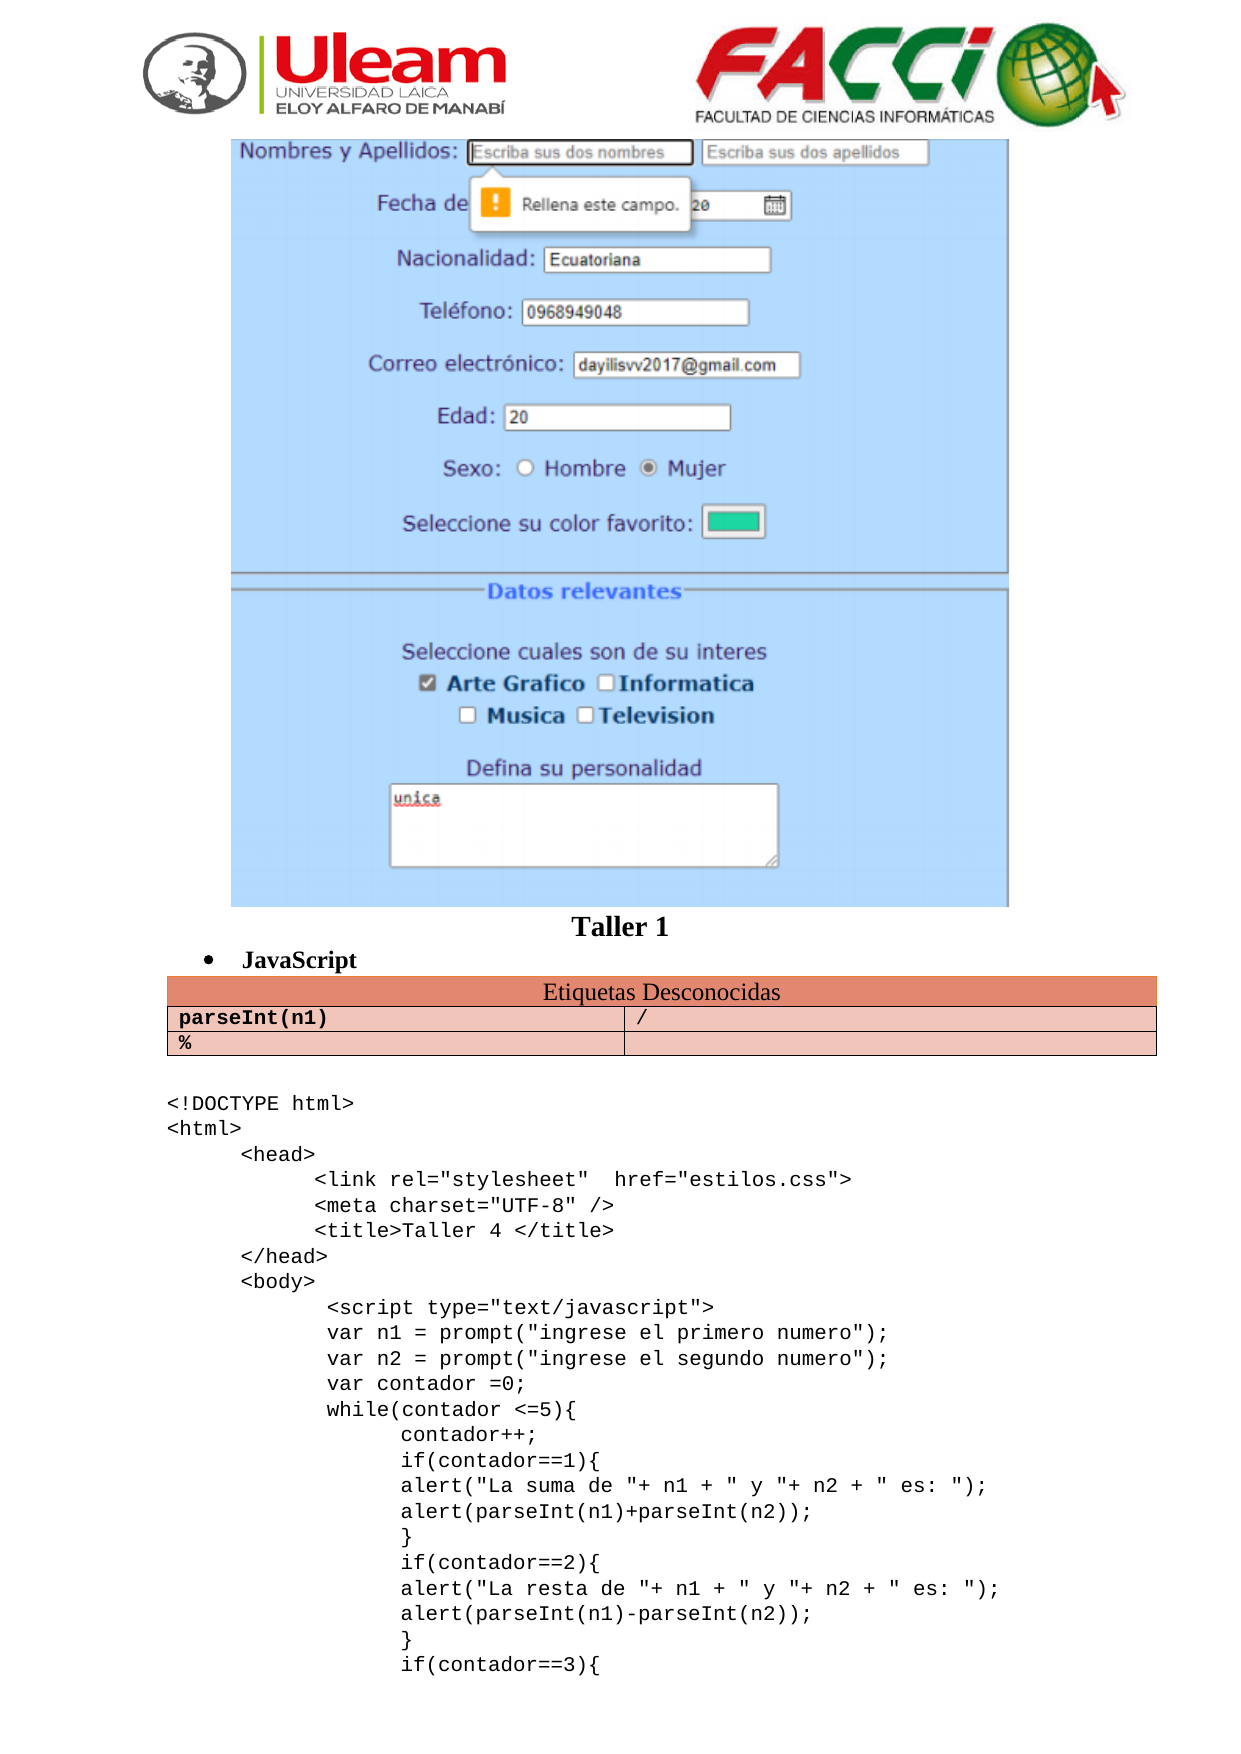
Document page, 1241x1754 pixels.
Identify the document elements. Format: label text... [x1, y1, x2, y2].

text alert("La resta de "+ n1 + " y "+ n2 + " es: "); [167, 1577, 1073, 1601]
text <script type="text/javascript"> [167, 1297, 1073, 1320]
list JavaScript [204, 945, 1073, 974]
text alert(parseInt(n1)+parseInt(n2)); [167, 1501, 1073, 1524]
table_cell parseInt(n1) [168, 1007, 624, 1031]
table_cell / [625, 1007, 1156, 1031]
text <meta charset="UTF-8" /> [167, 1195, 1073, 1218]
text alert(parseInt(n1)-parseInt(n2)); [167, 1603, 1073, 1627]
table_header Etiquetas Desconocidas [168, 977, 1156, 1006]
text <!DOCTYPE html> [167, 1093, 1073, 1116]
text Taller 1 [167, 909, 1073, 943]
text alert("La suma de "+ n1 + " y "+ n2 + " es: "); [167, 1475, 1073, 1499]
text if(contador==3){ [167, 1654, 1073, 1678]
text var n1 = prompt("ingrese el primero numero"); [167, 1322, 1073, 1346]
table_cell % [168, 1032, 624, 1055]
picture [137, 17, 533, 135]
picture [231, 139, 1010, 907]
text if(contador==2){ [167, 1552, 1073, 1576]
picture [679, 17, 1144, 132]
text var n2 = prompt("ingrese el segundo numero"); [167, 1348, 1073, 1371]
text </head> [167, 1246, 1073, 1269]
text while(contador <=5){ [167, 1399, 1073, 1422]
text <body> [167, 1271, 1073, 1295]
text } [167, 1628, 1073, 1652]
table_cell [625, 1032, 1156, 1055]
text contador++; [167, 1424, 1073, 1448]
text <head> [167, 1144, 1073, 1167]
text <link rel="stylesheet" href="estilos.css"> [167, 1169, 1073, 1193]
text <html> [167, 1118, 1073, 1142]
text } [167, 1526, 1073, 1550]
text if(contador==1){ [167, 1450, 1073, 1473]
text var contador =0; [167, 1373, 1073, 1397]
text <title>Taller 4 </title> [167, 1220, 1073, 1244]
